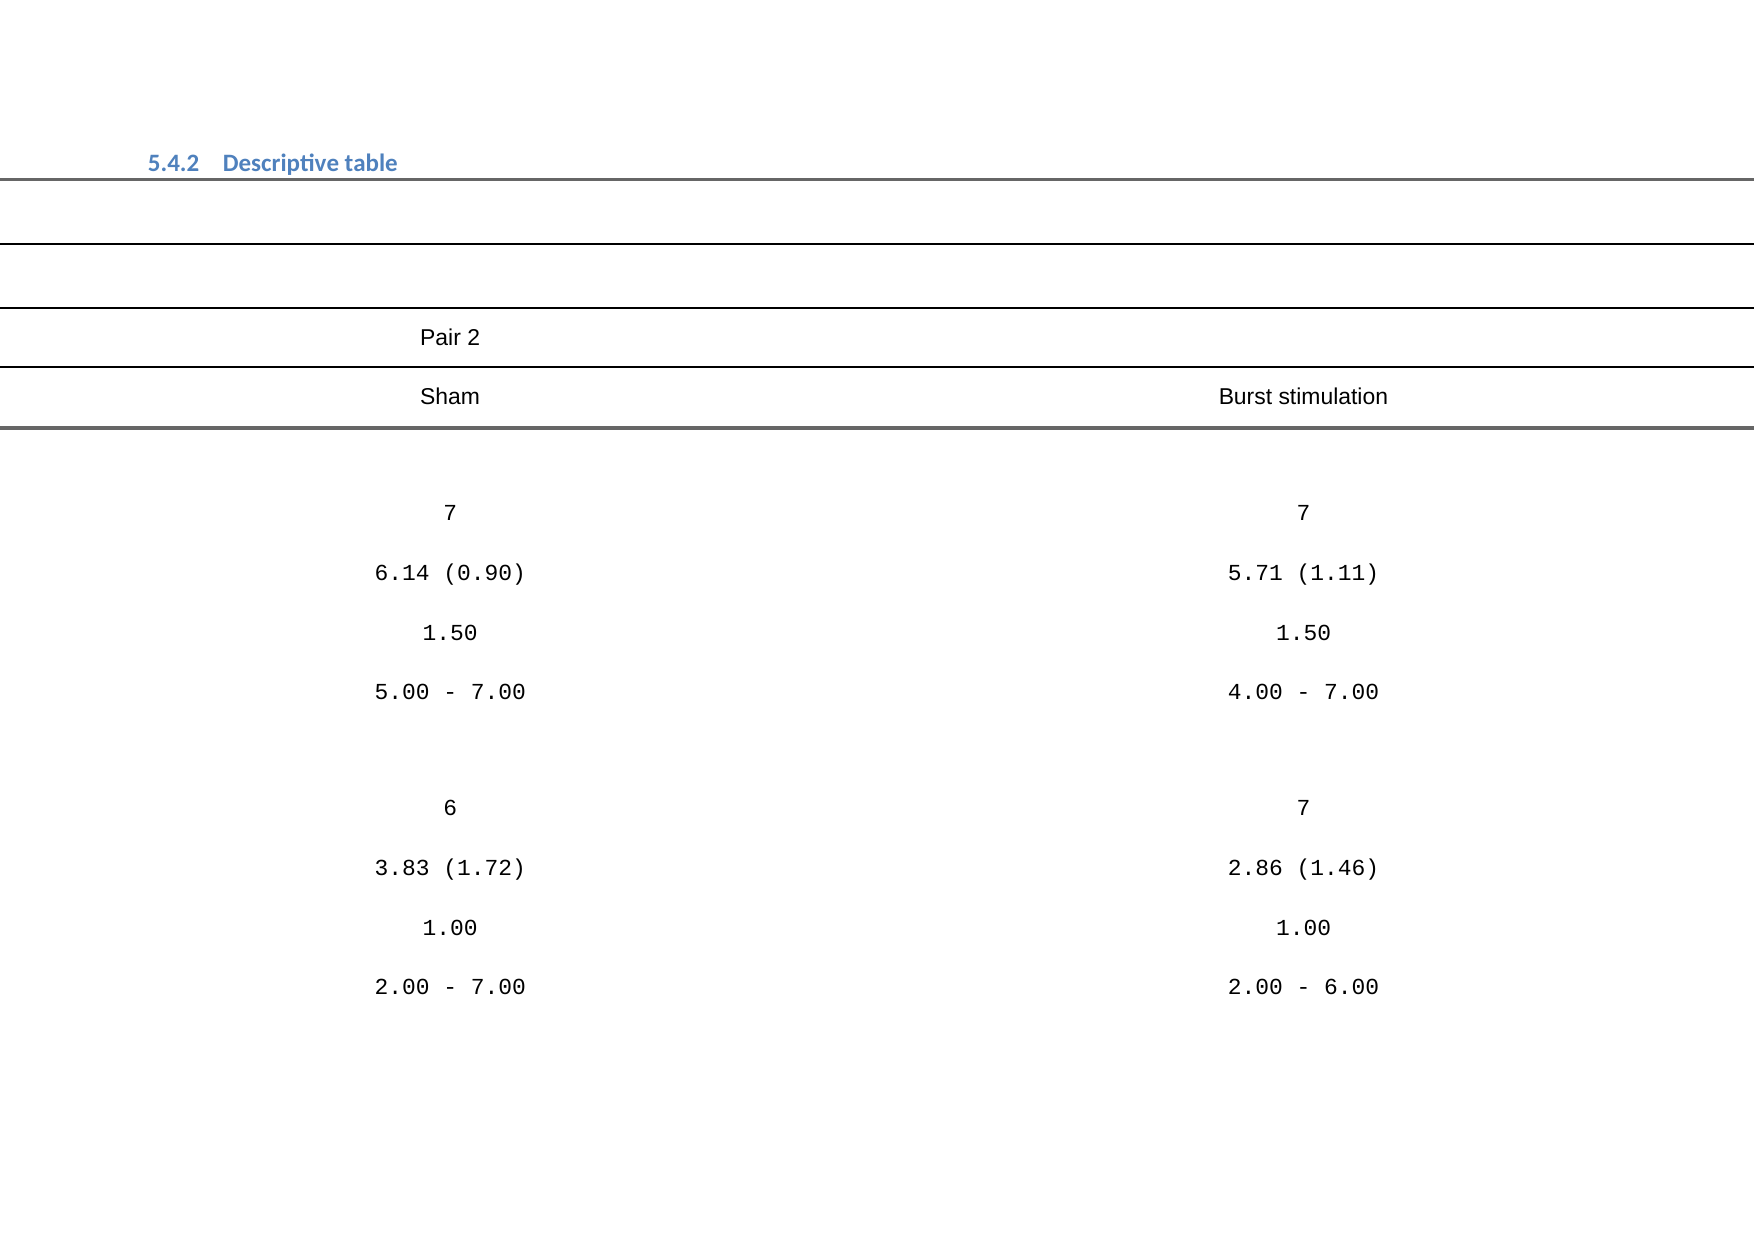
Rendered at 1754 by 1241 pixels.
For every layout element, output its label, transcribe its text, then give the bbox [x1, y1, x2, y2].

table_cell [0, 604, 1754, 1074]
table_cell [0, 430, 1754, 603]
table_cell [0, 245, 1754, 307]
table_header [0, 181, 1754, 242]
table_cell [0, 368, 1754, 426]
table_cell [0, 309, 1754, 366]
subtitle Descriptive table [148, 148, 1606, 178]
